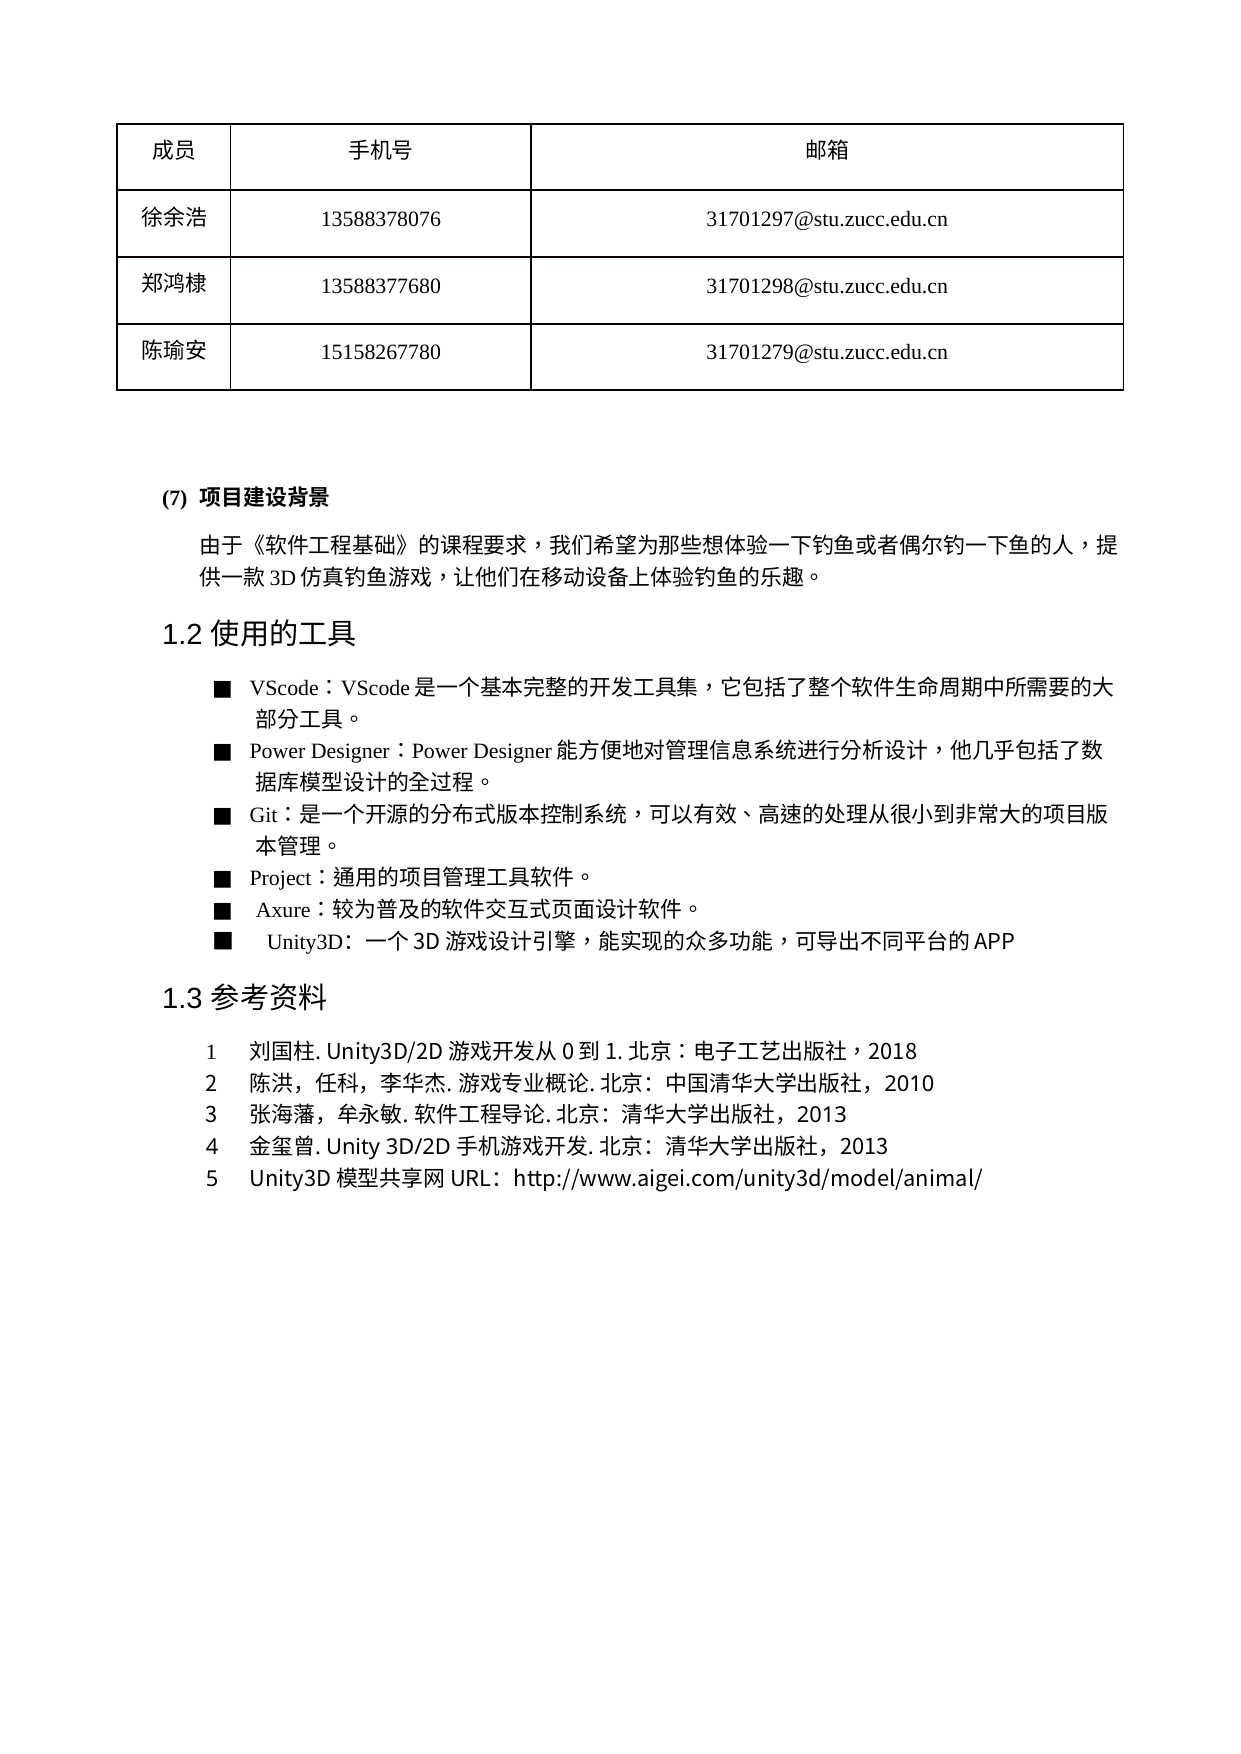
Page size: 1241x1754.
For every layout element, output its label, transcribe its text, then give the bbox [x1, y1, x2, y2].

list VScode：VScode是一个基本完整的开发工具集，它包括了整个软件生命周期中所需要的大部分工具。 [212, 670, 1122, 733]
list Git：是一个开源的分布式版本控制系统，可以有效、高速的处理从很小到非常大的项目版本管理。 [212, 797, 1122, 860]
table_header 手机号 [231, 125, 530, 189]
list Unity3D：一个3D游戏设计引擎，能实现的众多功能，可导出不同平台的APP [212, 924, 1122, 956]
table_cell 郑鸿棣 [118, 258, 230, 323]
table_cell 31701297@stu.zucc.edu.cn [532, 191, 1123, 256]
subtitle 1.3 参考资料 [118, 972, 1122, 1018]
table_cell 31701279@stu.zucc.edu.cn [532, 325, 1123, 389]
table_cell 15158267780 [231, 325, 530, 389]
text 2 陈洪，任科，李华杰. 游戏专业概论. 北京：中国清华大学出版社，2010 [162, 1066, 1122, 1097]
subtitle 1.2 使用的工具 [118, 608, 1122, 654]
text 5 Unity3D模型共享网 URL：http://www.aigei.com/unity3d/model/animal/ [162, 1161, 1122, 1193]
table_cell 13588378076 [231, 191, 530, 256]
list Power Designer：Power Designer能方便地对管理信息系统进行分析设计，他几乎包括了数据库模型设计的全过程。 [212, 733, 1122, 797]
table_cell 31701298@stu.zucc.edu.cn [532, 258, 1123, 323]
list Project：通用的项目管理工具软件。 [212, 860, 1122, 892]
table_cell 13588377680 [231, 258, 530, 323]
table_header 成员 [118, 125, 230, 189]
text 由于《软件工程基础》的课程要求，我们希望为那些想体验一下钓鱼或者偶尔钓一下鱼的人，提供一款3D仿真钓鱼游戏，让他们在移动设备上体验钓鱼的乐趣。 [199, 528, 1122, 592]
table_header 邮箱 [532, 125, 1123, 189]
text 1 刘国柱. Unity3D/2D 游戏开发从0到1. 北京：电子工艺出版社，2018 [162, 1034, 1122, 1066]
table_cell 陈瑜安 [118, 325, 230, 389]
list 项目建设背景 [162, 480, 1122, 512]
text 4 金玺曾. Unity 3D/2D 手机游戏开发. 北京：清华大学出版社，2013 [162, 1129, 1122, 1161]
list Axure：较为普及的软件交互式页面设计软件。 [212, 892, 1122, 924]
table_cell 徐余浩 [118, 191, 230, 256]
text 3 张海藩，牟永敏. 软件工程导论. 北京：清华大学出版社，2013 [162, 1097, 1122, 1129]
